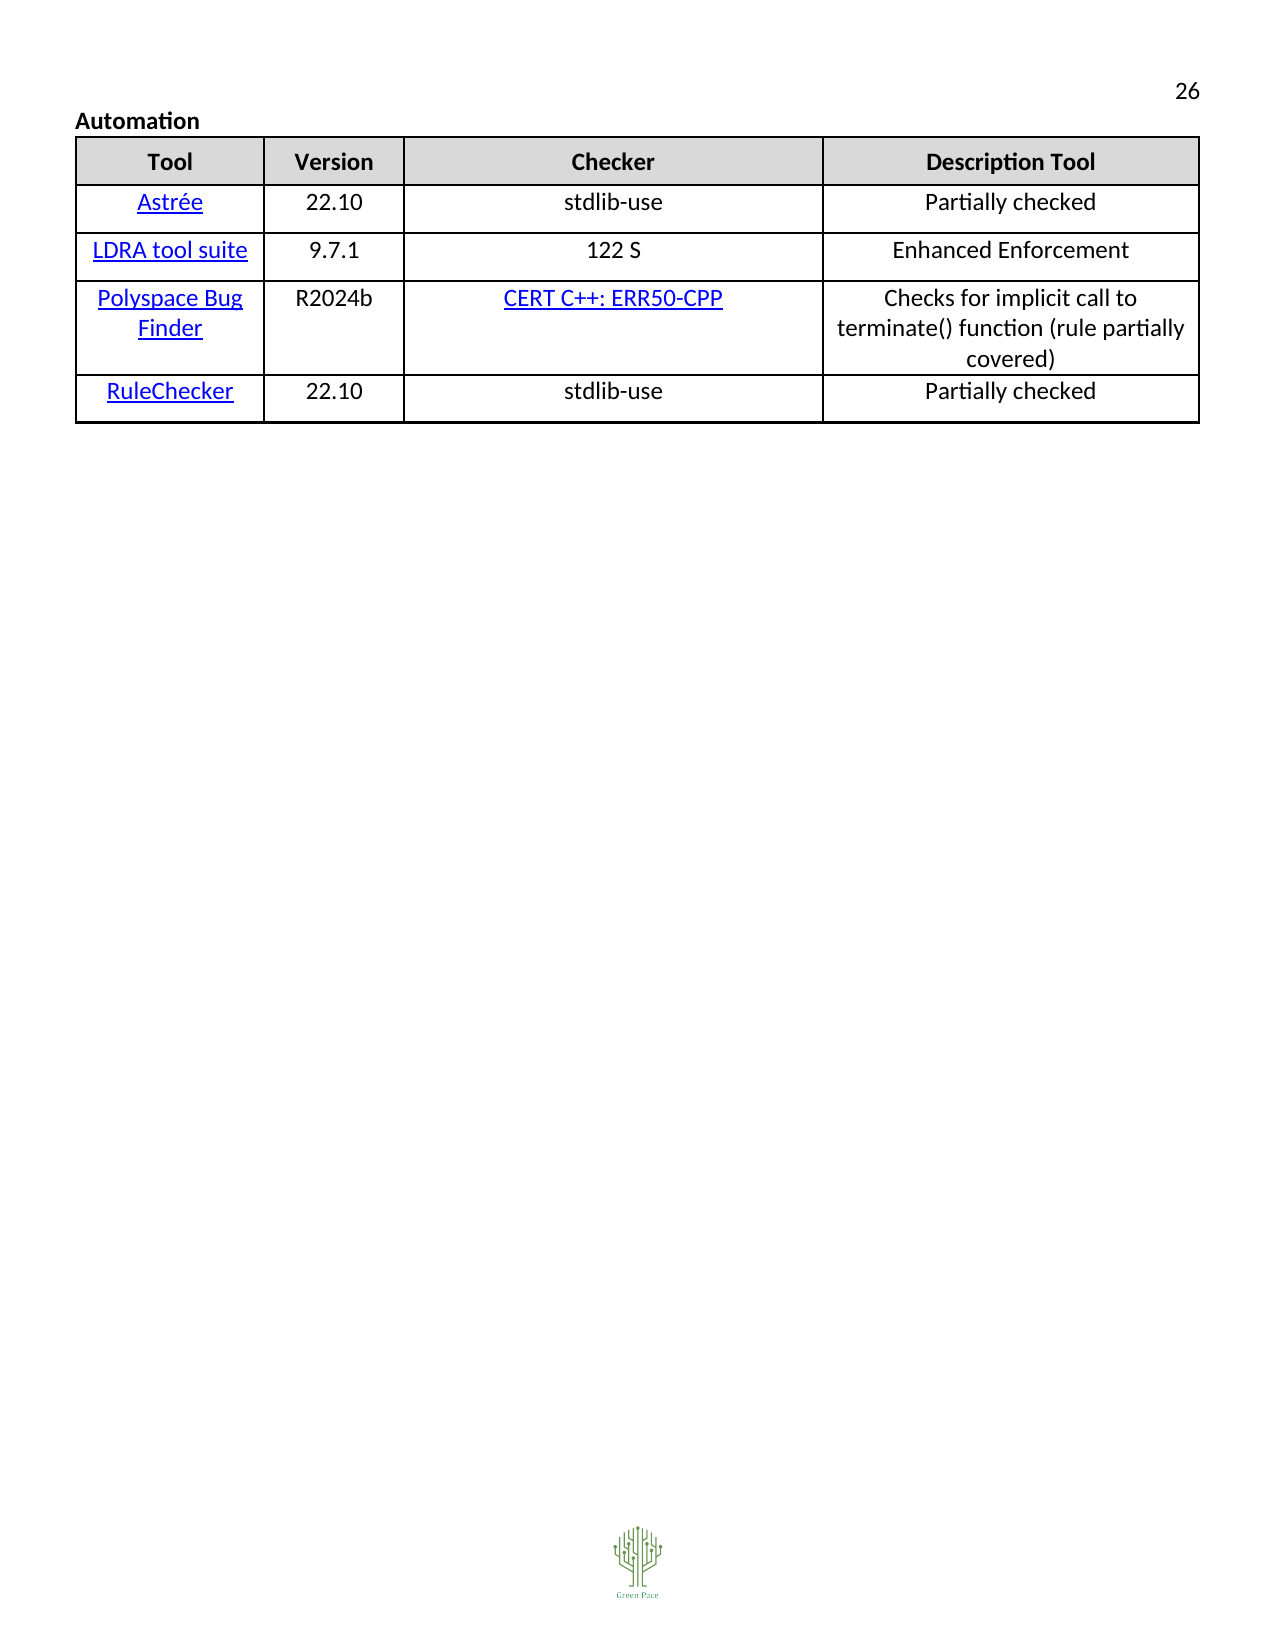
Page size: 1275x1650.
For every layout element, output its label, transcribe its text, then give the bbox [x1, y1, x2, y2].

table_cell 9.7.1 [265, 234, 403, 280]
table_cell Polyspace Bug Finder [77, 282, 263, 373]
table_header Tool [77, 138, 263, 184]
table_cell LDRA tool suite [77, 234, 263, 280]
table_header Version [265, 138, 403, 184]
table_cell Enhanced Enforcement [824, 234, 1198, 280]
table_cell 22.10 [265, 376, 403, 421]
table_header Description Tool [824, 138, 1198, 184]
table_cell R2024b [265, 282, 403, 373]
text Automation [75, 106, 1200, 136]
table_cell Astrée [77, 186, 263, 232]
table_cell Partially checked [824, 186, 1198, 232]
table_cell Partially checked [824, 376, 1198, 421]
table_cell RuleChecker [77, 376, 263, 421]
table_cell 122 S [405, 234, 822, 280]
table_cell stdlib-use [405, 376, 822, 421]
table_header Checker [405, 138, 822, 184]
table_cell Checks for implicit call to terminate() function (rule partially covered) [824, 282, 1198, 373]
table_cell 22.10 [265, 186, 403, 232]
picture [605, 1521, 670, 1606]
table_cell CERT C++: ERR50-CPP [405, 282, 822, 373]
table_cell stdlib-use [405, 186, 822, 232]
